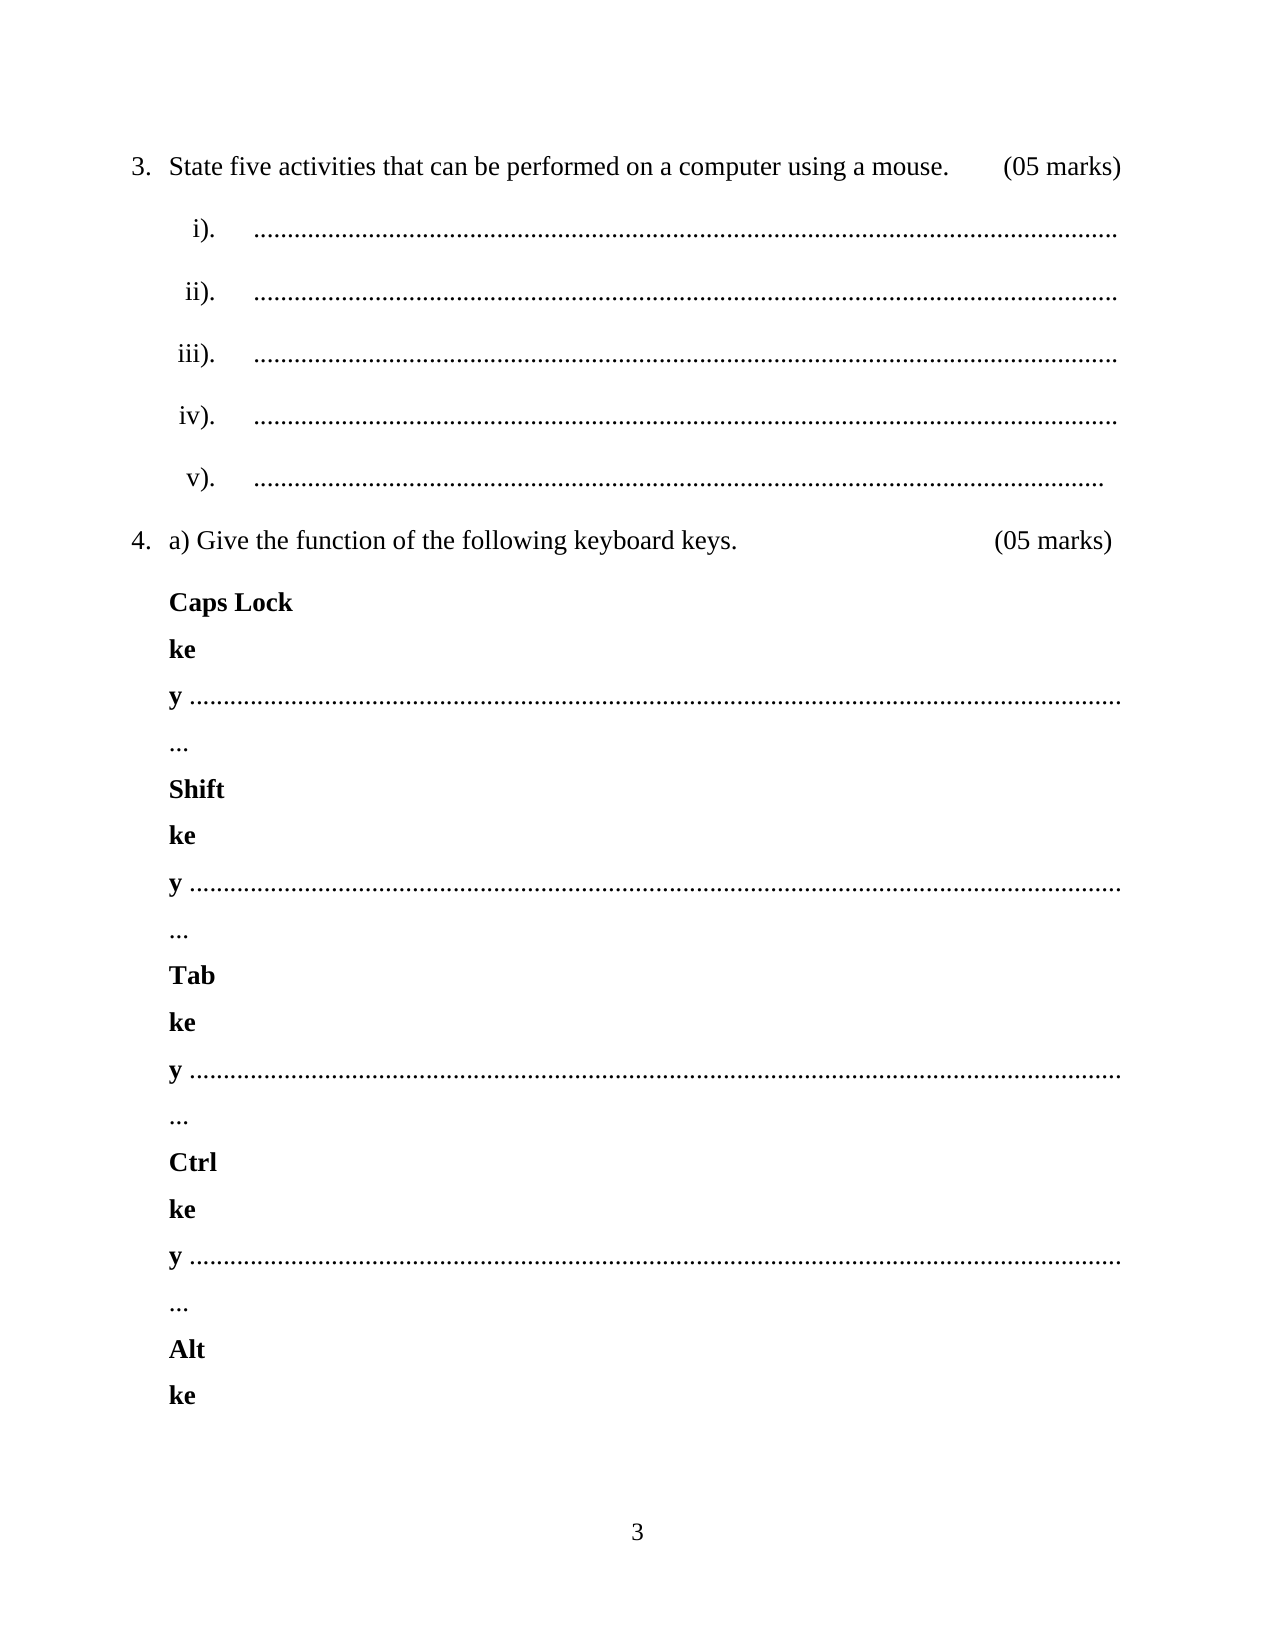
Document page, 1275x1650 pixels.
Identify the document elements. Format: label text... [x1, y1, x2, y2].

list ................................................................................................................................ [216, 212, 1125, 243]
list .............................................................................................................................. [216, 461, 1125, 493]
list a) Give the function of the following keyboard keys. (05 marks) [131, 524, 1125, 555]
list ................................................................................................................................ [216, 274, 1125, 306]
list State five activities that can be performed on a computer using a mouse. (05 marks) [131, 150, 1125, 181]
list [169, 1333, 1125, 1411]
list ................................................................................................................................ [216, 399, 1125, 430]
list Caps Lock key ............................................................................................................................................. [169, 586, 1125, 757]
list ................................................................................................................................ [216, 337, 1125, 368]
list Tab key ............................................................................................................................................. [169, 959, 1125, 1131]
list Shift key ............................................................................................................................................. [169, 773, 1125, 944]
list Ctrl key ............................................................................................................................................. [169, 1146, 1125, 1317]
